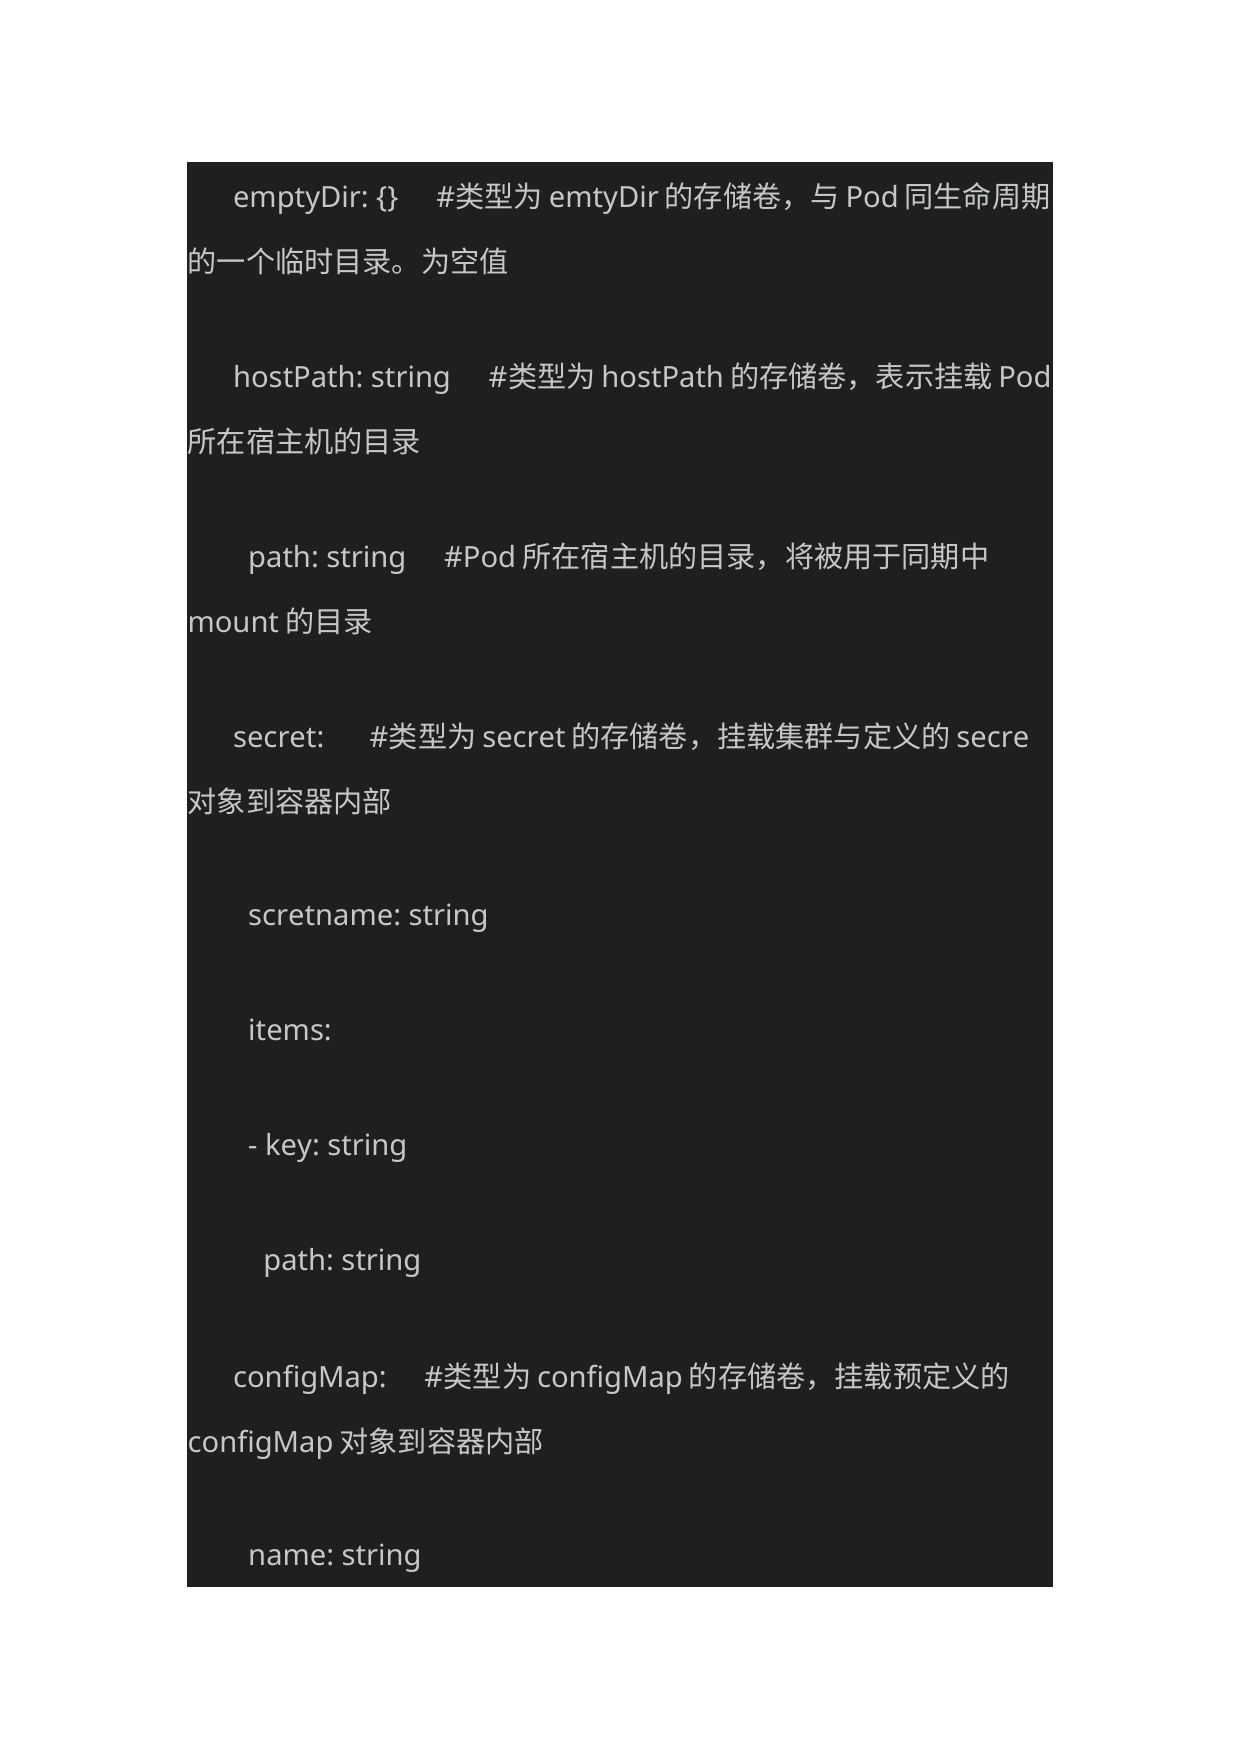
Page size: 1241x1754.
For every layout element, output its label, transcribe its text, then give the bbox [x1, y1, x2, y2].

text path: string [187, 1227, 1053, 1292]
text configMap: #类型为configMap的存储卷，挂载预定义的configMap对象到容器内部 [187, 1342, 1053, 1472]
text name: string [187, 1522, 1053, 1587]
text emptyDir: {} #类型为emtyDir的存储卷，与Pod同生命周期的一个临时目录。为空值 [187, 162, 1053, 292]
text hostPath: string #类型为hostPath的存储卷，表示挂载Pod所在宿主机的目录 [187, 342, 1053, 472]
text path: string #Pod所在宿主机的目录，将被用于同期中mount的目录 [187, 522, 1053, 652]
text scretname: string [187, 882, 1053, 947]
text secret: #类型为secret的存储卷，挂载集群与定义的secre对象到容器内部 [187, 702, 1053, 832]
text - key: string [187, 1112, 1053, 1177]
text items: [187, 997, 1053, 1062]
